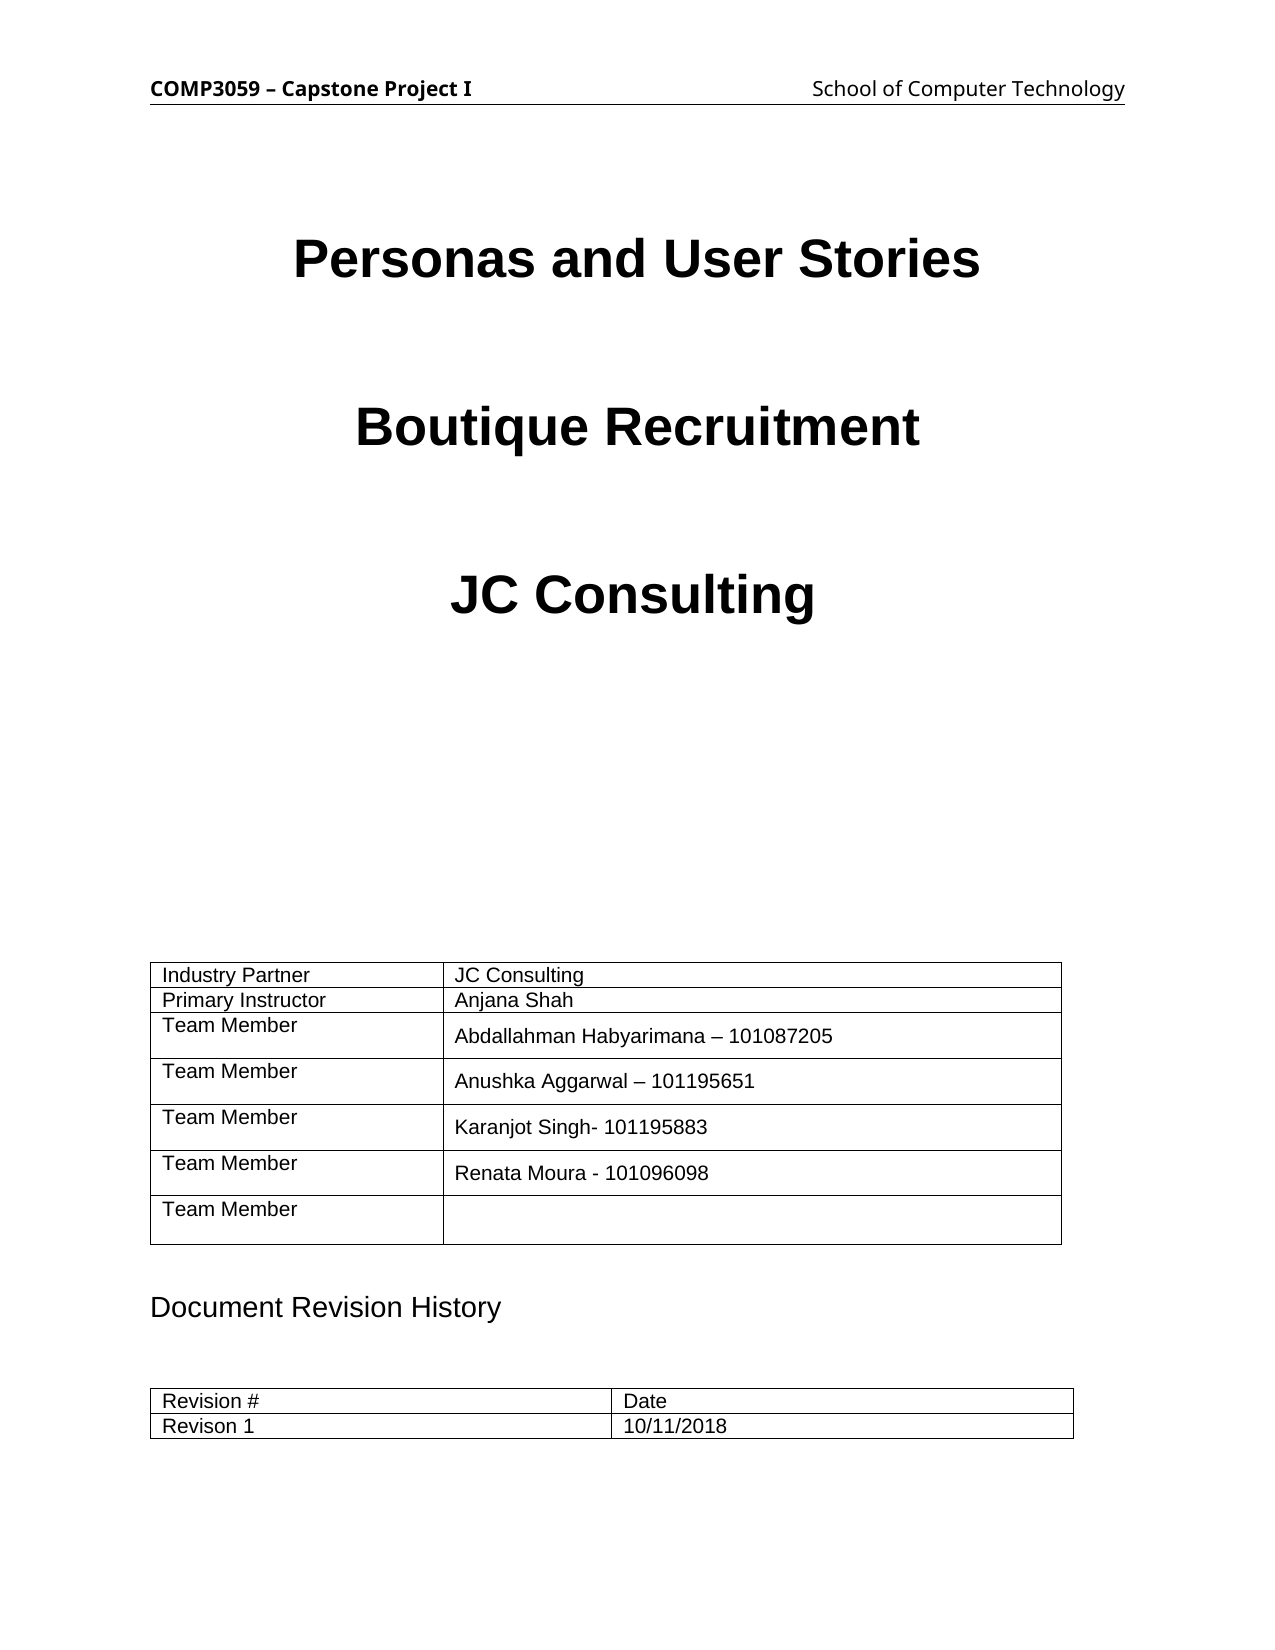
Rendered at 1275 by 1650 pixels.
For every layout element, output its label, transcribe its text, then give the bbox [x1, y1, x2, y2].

table_cell Revison 1 [151, 1414, 611, 1438]
table_cell Abdallahman Habyarimana – 101087205 [444, 1013, 1061, 1058]
table_cell Anjana Shah [444, 988, 1061, 1012]
text JC Consulting [375, 562, 1125, 625]
table_cell Team Member [151, 1151, 443, 1195]
table_cell Team Member [151, 1196, 443, 1244]
text Boutique Recruitment [150, 395, 1125, 457]
table_cell Anushka Aggarwal – 101195651 [444, 1059, 1061, 1104]
table_cell Team Member [151, 1105, 443, 1149]
table_header Industry Partner [151, 963, 443, 987]
table_cell Team Member [151, 1013, 443, 1058]
table_cell Renata Moura - 101096098 [444, 1151, 1061, 1195]
table_header Date [612, 1389, 1073, 1413]
table_header JC Consulting [444, 963, 1061, 987]
text Document Revision History [150, 1290, 1125, 1324]
table_cell Karanjot Singh- 101195883 [444, 1105, 1061, 1149]
text Personas and User Stories [150, 227, 1125, 289]
table_cell 10/11/2018 [612, 1414, 1073, 1438]
table_cell Primary Instructor [151, 988, 443, 1012]
table_header Revision # [151, 1389, 611, 1413]
table_cell [444, 1196, 1061, 1244]
table_cell Team Member [151, 1059, 443, 1104]
